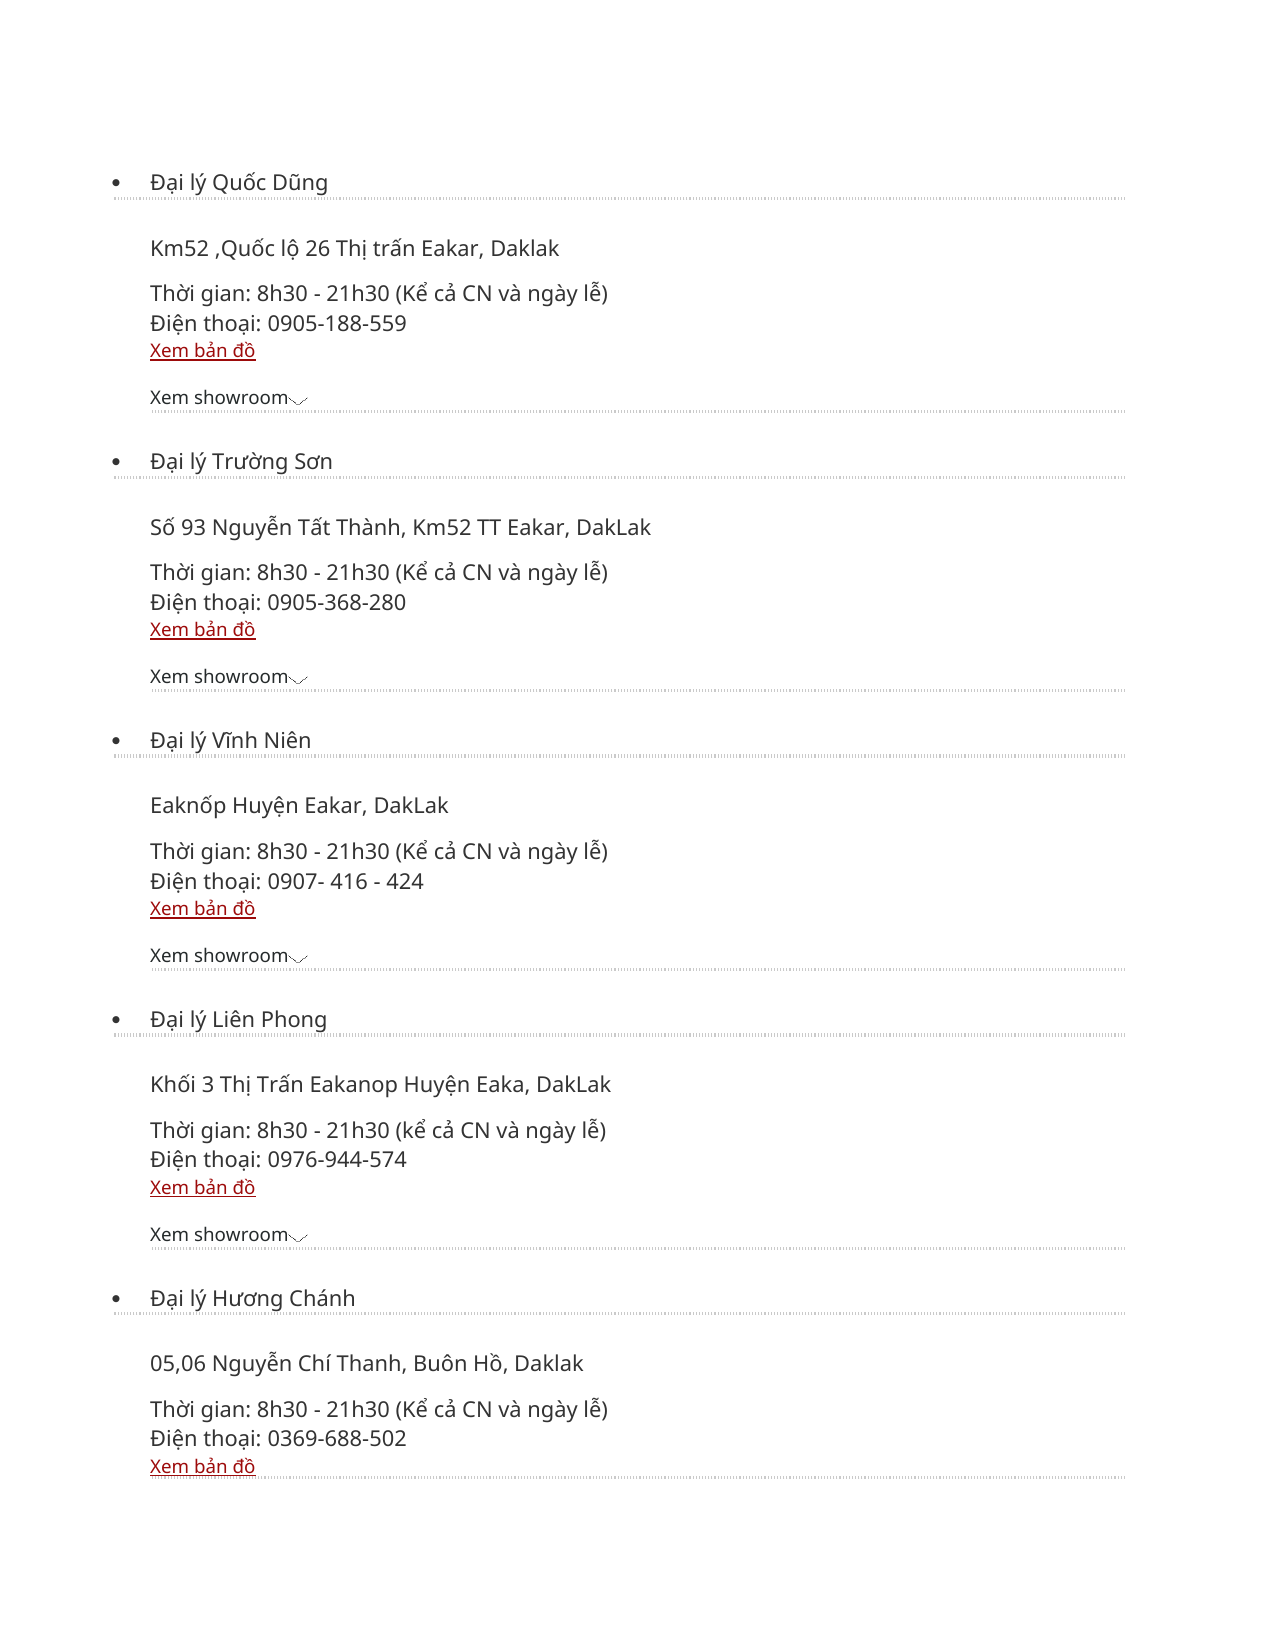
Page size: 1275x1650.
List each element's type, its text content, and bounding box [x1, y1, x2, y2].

text Thời gian: 8h30 - 21h30 (Kể cả CN và ngày lễ) [150, 1393, 1125, 1423]
text Khối 3 Thị Trấn Eakanop Huyện Eaka, DakLak [150, 1052, 1125, 1099]
text Điện thoại: 0907- 416 - 424 [150, 866, 1125, 895]
text Xem bản đồ [150, 617, 1125, 642]
picture [288, 955, 308, 963]
text Xem showroom [150, 921, 1125, 971]
text Xem bản đồ [150, 1174, 1125, 1200]
text Xem bản đồ [150, 1453, 1125, 1479]
text Số 93 Nguyễn Tất Thành, Km52 TT Eakar, DakLak [150, 494, 1125, 541]
text Điện thoại: 0905-188-559 [150, 308, 1125, 338]
text Thời gian: 8h30 - 21h30 (Kể cả CN và ngày lễ) [150, 278, 1125, 308]
picture [288, 397, 308, 405]
text Xem showroom [150, 642, 1125, 692]
text Eaknốp Huyện Eakar, DakLak [150, 773, 1125, 820]
text Xem bản đồ [150, 338, 1125, 363]
list Đại lý Hương Chánh [112, 1265, 1125, 1315]
text Điện thoại: 0369-688-502 [150, 1423, 1125, 1453]
text 05,06 Nguyễn Chí Thanh, Buôn Hồ, Daklak [150, 1331, 1125, 1378]
text Km52 ,Quốc lộ 26 Thị trấn Eakar, Daklak [150, 216, 1125, 262]
list Đại lý Vĩnh Niên [112, 708, 1125, 758]
picture [288, 1234, 308, 1242]
text Xem showroom [150, 1200, 1125, 1250]
text Thời gian: 8h30 - 21h30 (kể cả CN và ngày lễ) [150, 1115, 1125, 1144]
text Xem showroom [150, 363, 1125, 413]
text Điện thoại: 0905-368-280 [150, 587, 1125, 617]
list Đại lý Liên Phong [112, 987, 1125, 1037]
text Xem bản đồ [150, 895, 1125, 921]
picture [288, 676, 308, 684]
text Thời gian: 8h30 - 21h30 (Kể cả CN và ngày lễ) [150, 557, 1125, 587]
text Điện thoại: 0976-944-574 [150, 1144, 1125, 1174]
list Đại lý Trường Sơn [112, 429, 1125, 479]
list Đại lý Quốc Dũng [112, 150, 1125, 200]
text Thời gian: 8h30 - 21h30 (Kể cả CN và ngày lễ) [150, 836, 1125, 866]
